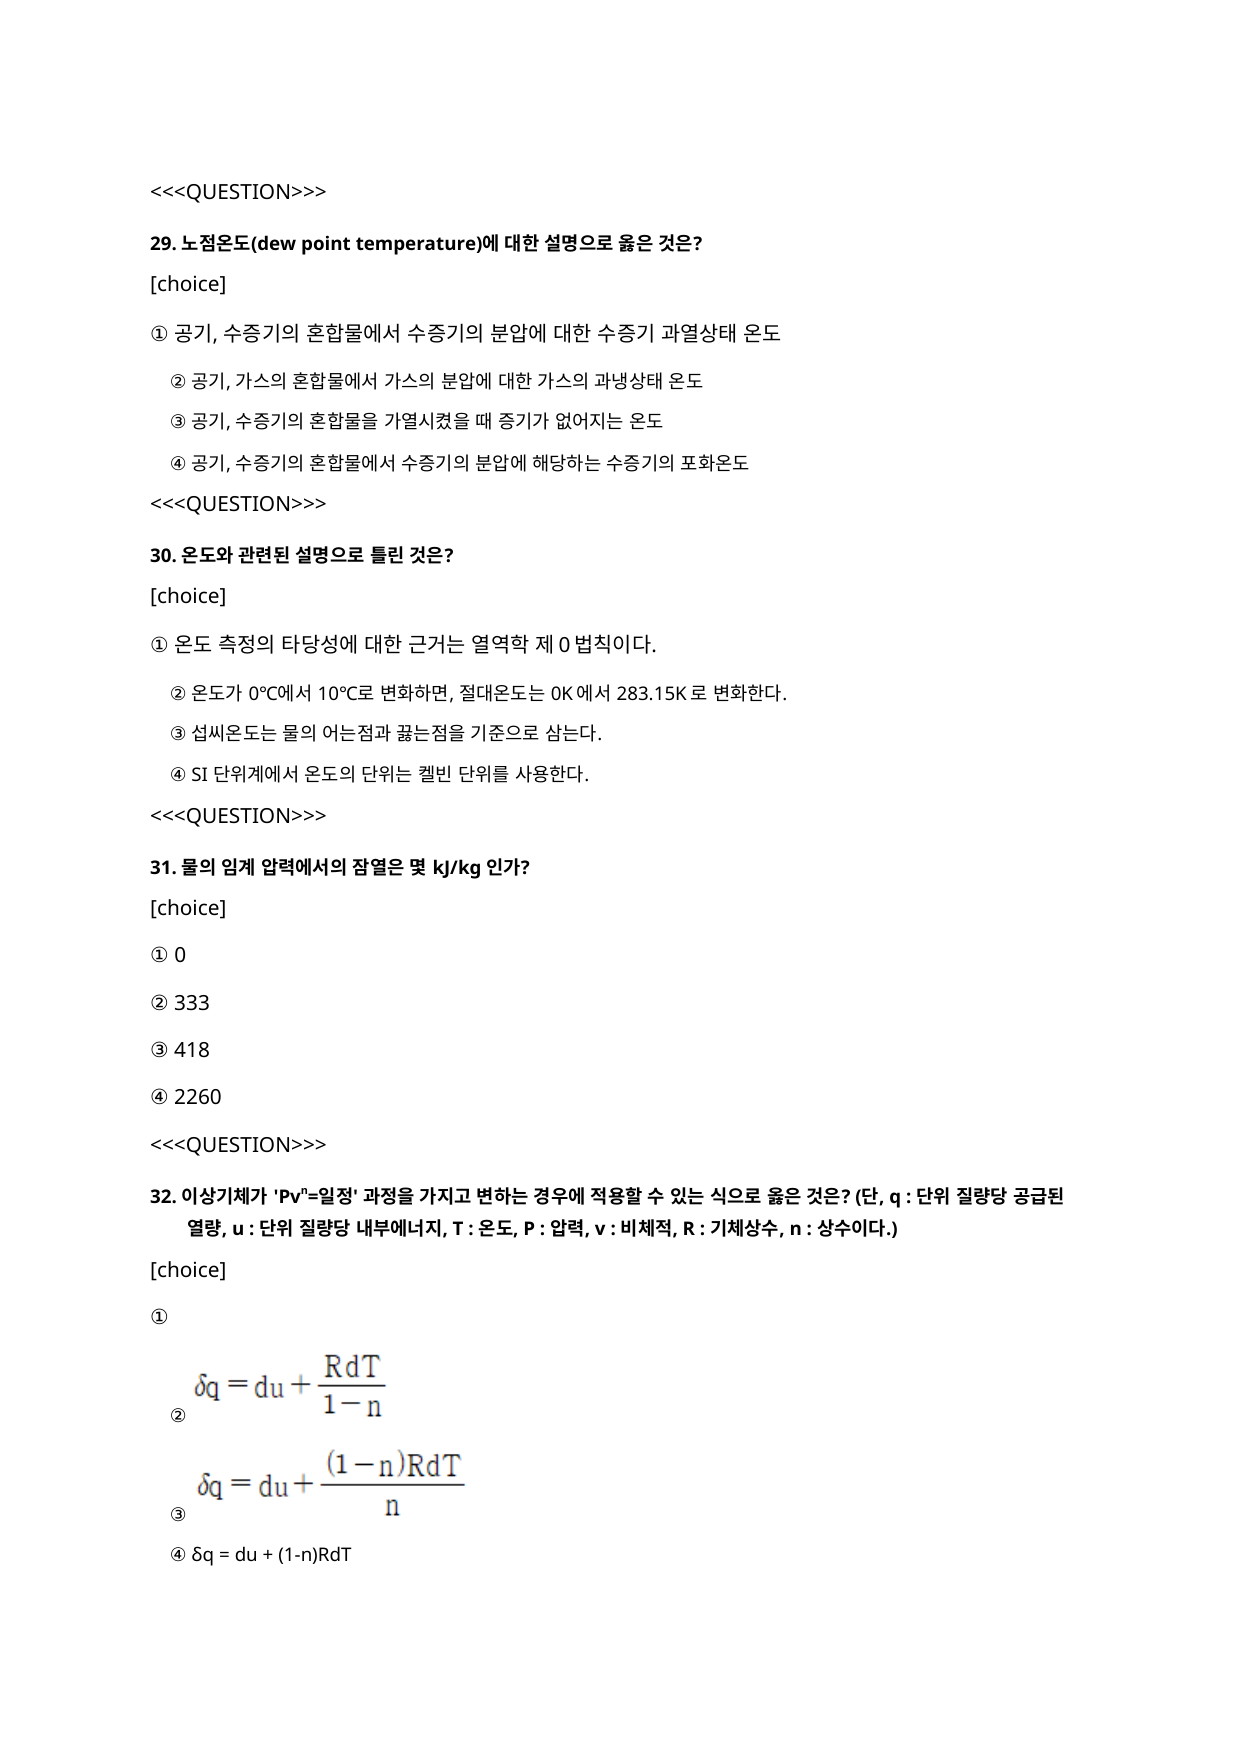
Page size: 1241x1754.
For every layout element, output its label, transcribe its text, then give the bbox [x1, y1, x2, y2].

text ② [150, 1349, 1090, 1428]
text ② 333 [150, 988, 1090, 1016]
text [choice] [150, 893, 1090, 922]
text <<<QUESTION>>> [150, 801, 1090, 829]
text 29. 노점온도(dew point temperature)에 대한 설명으로 옳은 것은? [150, 229, 1090, 256]
text ③ 섭씨온도는 물의 어는점과 끓는점을 기준으로 삼는다. [150, 719, 1090, 746]
text 30. 온도와 관련된 설명으로 틀린 것은? [150, 541, 1090, 568]
text ② 온도가 0℃에서 10℃로 변화하면, 절대온도는 0K에서 283.15K로 변화한다. [150, 678, 1090, 705]
text ① [150, 1302, 1090, 1331]
text 32. 이상기체가 'Pvn=일정' 과정을 가지고 변하는 경우에 적용할 수 있는 식으로 옳은 것은? (단, q : 단위 질량당 공급된 열량, u : 단위 질량당 내부에너지, T : 온도, P : 압력, v : 비체적, R : 기체상수, n : 상수이다.) [150, 1181, 1090, 1241]
text <<<QUESTION>>> [150, 489, 1090, 517]
text ① 공기, 수증기의 혼합물에서 수증기의 분압에 대한 수증기 과열상태 온도 [150, 317, 1090, 347]
text <<<QUESTION>>> [150, 177, 1090, 206]
text ④ 2260 [150, 1082, 1090, 1111]
text <<<QUESTION>>> [150, 1130, 1090, 1158]
text 31. 물의 임계 압력에서의 잠열은 몇 kJ/kg 인가? [150, 852, 1090, 879]
text ④ 공기, 수증기의 혼합물에서 수증기의 분압에 해당하는 수증기의 포화온도 [150, 448, 1090, 475]
text ② 공기, 가스의 혼합물에서 가스의 분압에 대한 가스의 과냉상태 온도 [150, 366, 1090, 393]
text [choice] [150, 581, 1090, 610]
text ① 온도 측정의 타당성에 대한 근거는 열역학 제0법칙이다. [150, 629, 1090, 659]
text [choice] [150, 1255, 1090, 1283]
text ④ δq = du + (1-n)RdT [150, 1541, 1090, 1567]
text ④ SI 단위계에서 온도의 단위는 켈빈 단위를 사용한다. [150, 760, 1090, 787]
text ③ 공기, 수증기의 혼합물을 가열시켰을 때 증기가 없어지는 온도 [150, 407, 1090, 434]
text ① 0 [150, 941, 1090, 969]
picture [191, 1442, 468, 1522]
text ③ 418 [150, 1035, 1090, 1064]
text [choice] [150, 269, 1090, 298]
picture [191, 1349, 392, 1423]
